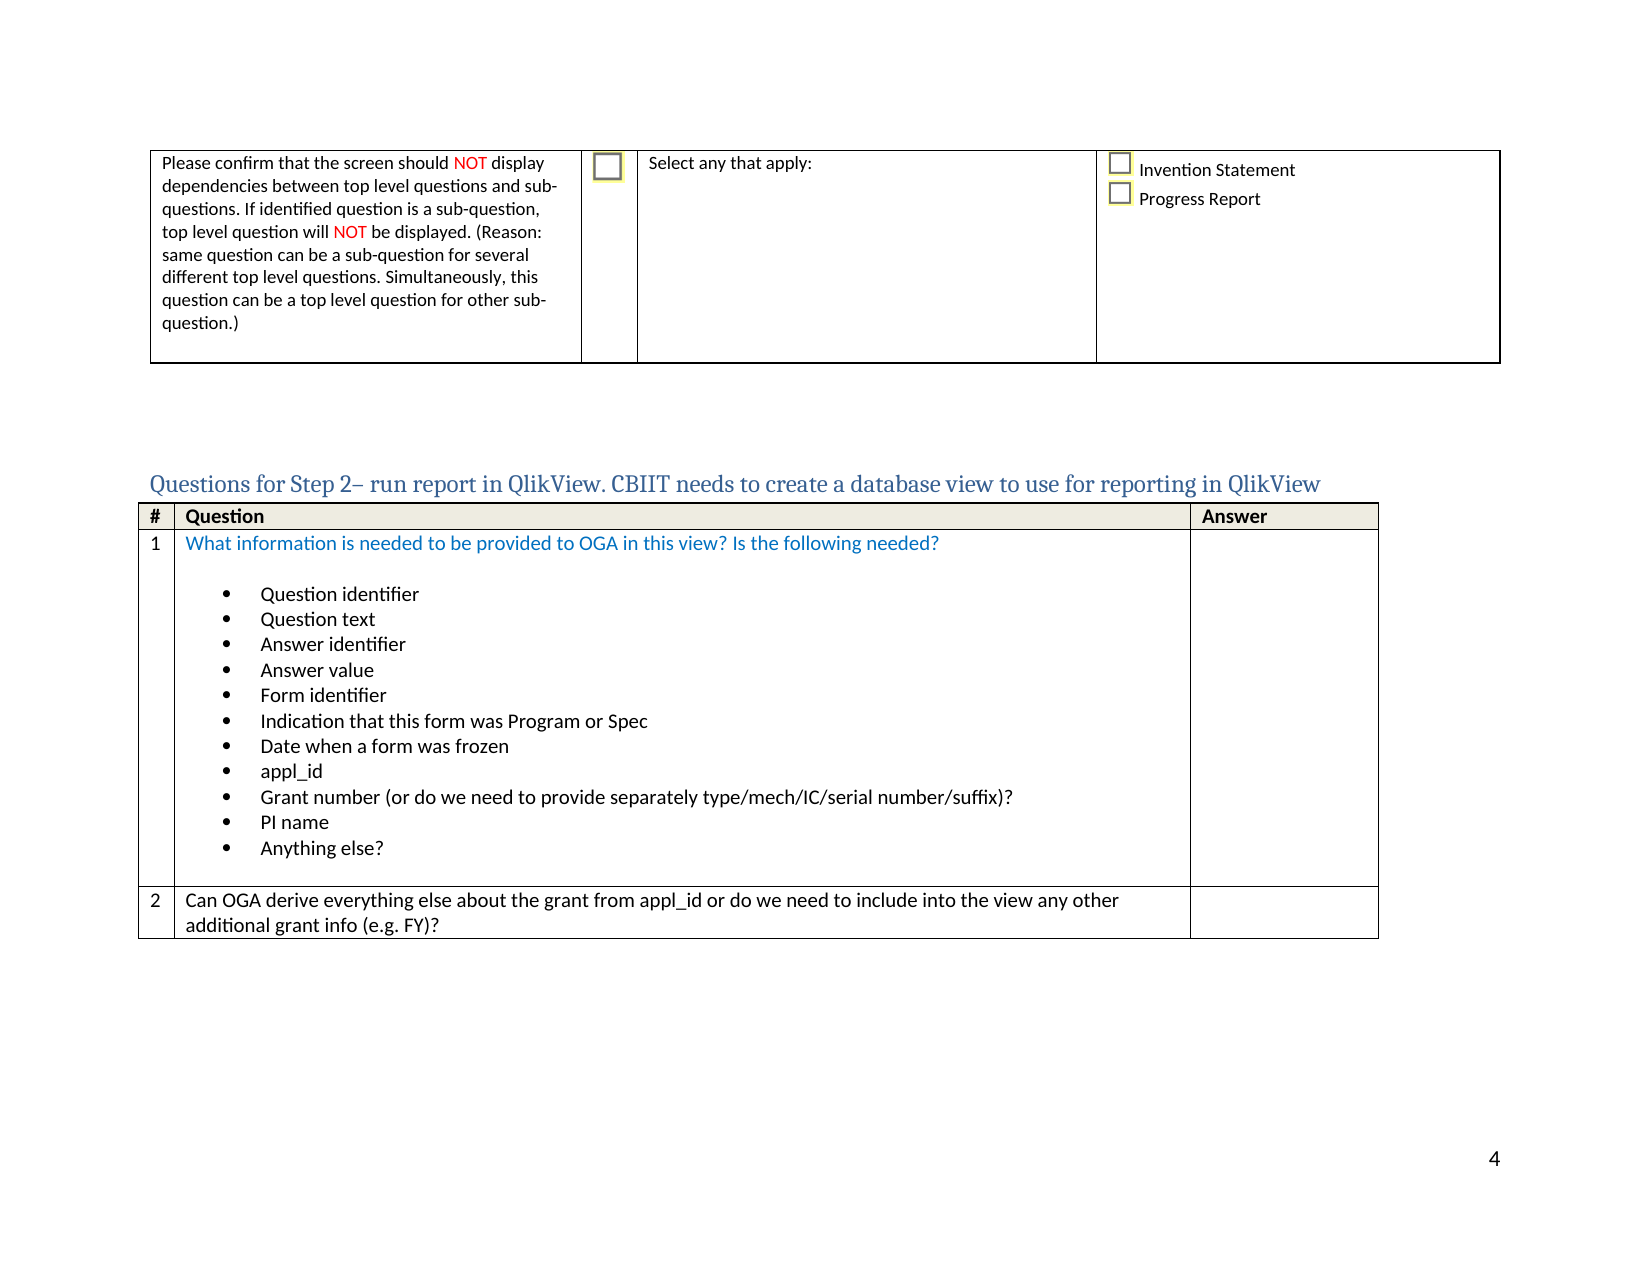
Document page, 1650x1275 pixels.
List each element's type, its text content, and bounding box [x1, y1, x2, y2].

subtitle Questions for Step 2– run report in QlikView. CBIIT needs to create a database view to use for reporting in QlikView [150, 469, 1500, 498]
table_cell Can OGA derive everything else about the grant from appl_id or do we need to include into the view any other additional grant info (e.g. FY)? [175, 887, 1190, 938]
picture [1108, 151, 1134, 176]
table_header Answer [1191, 504, 1378, 529]
table_cell [1191, 887, 1378, 938]
table_cell [582, 151, 637, 362]
picture [1108, 180, 1134, 206]
picture [592, 151, 625, 183]
table_cell 1 [139, 530, 174, 886]
table_header # [139, 504, 174, 529]
table_cell Invention Statement Progress Report [1097, 151, 1499, 362]
table_cell What information is needed to be provided to OGA in this view? Is the following needed? Question identifier Question text Answer identifier Answer value Form identifier Indication that this form was Program or Spec Date when a form was frozen appl_id Grant number (or do we need to provide separately type/mech/IC/serial number/suffix)? PI name Anything else? [175, 530, 1190, 886]
table_cell Select any that apply: [638, 151, 1096, 362]
table_header Question [175, 504, 1190, 529]
table_cell Please confirm that the screen should NOT display dependencies between top level questions and sub-questions. If identified question is a sub-question, top level question will NOT be displayed. (Reason: same question can be a sub-question for several different top level questions. Simultaneously, this question can be a top level question for other sub-question.) [151, 151, 581, 362]
table_cell [1191, 530, 1378, 886]
table_cell 2 [139, 887, 174, 938]
